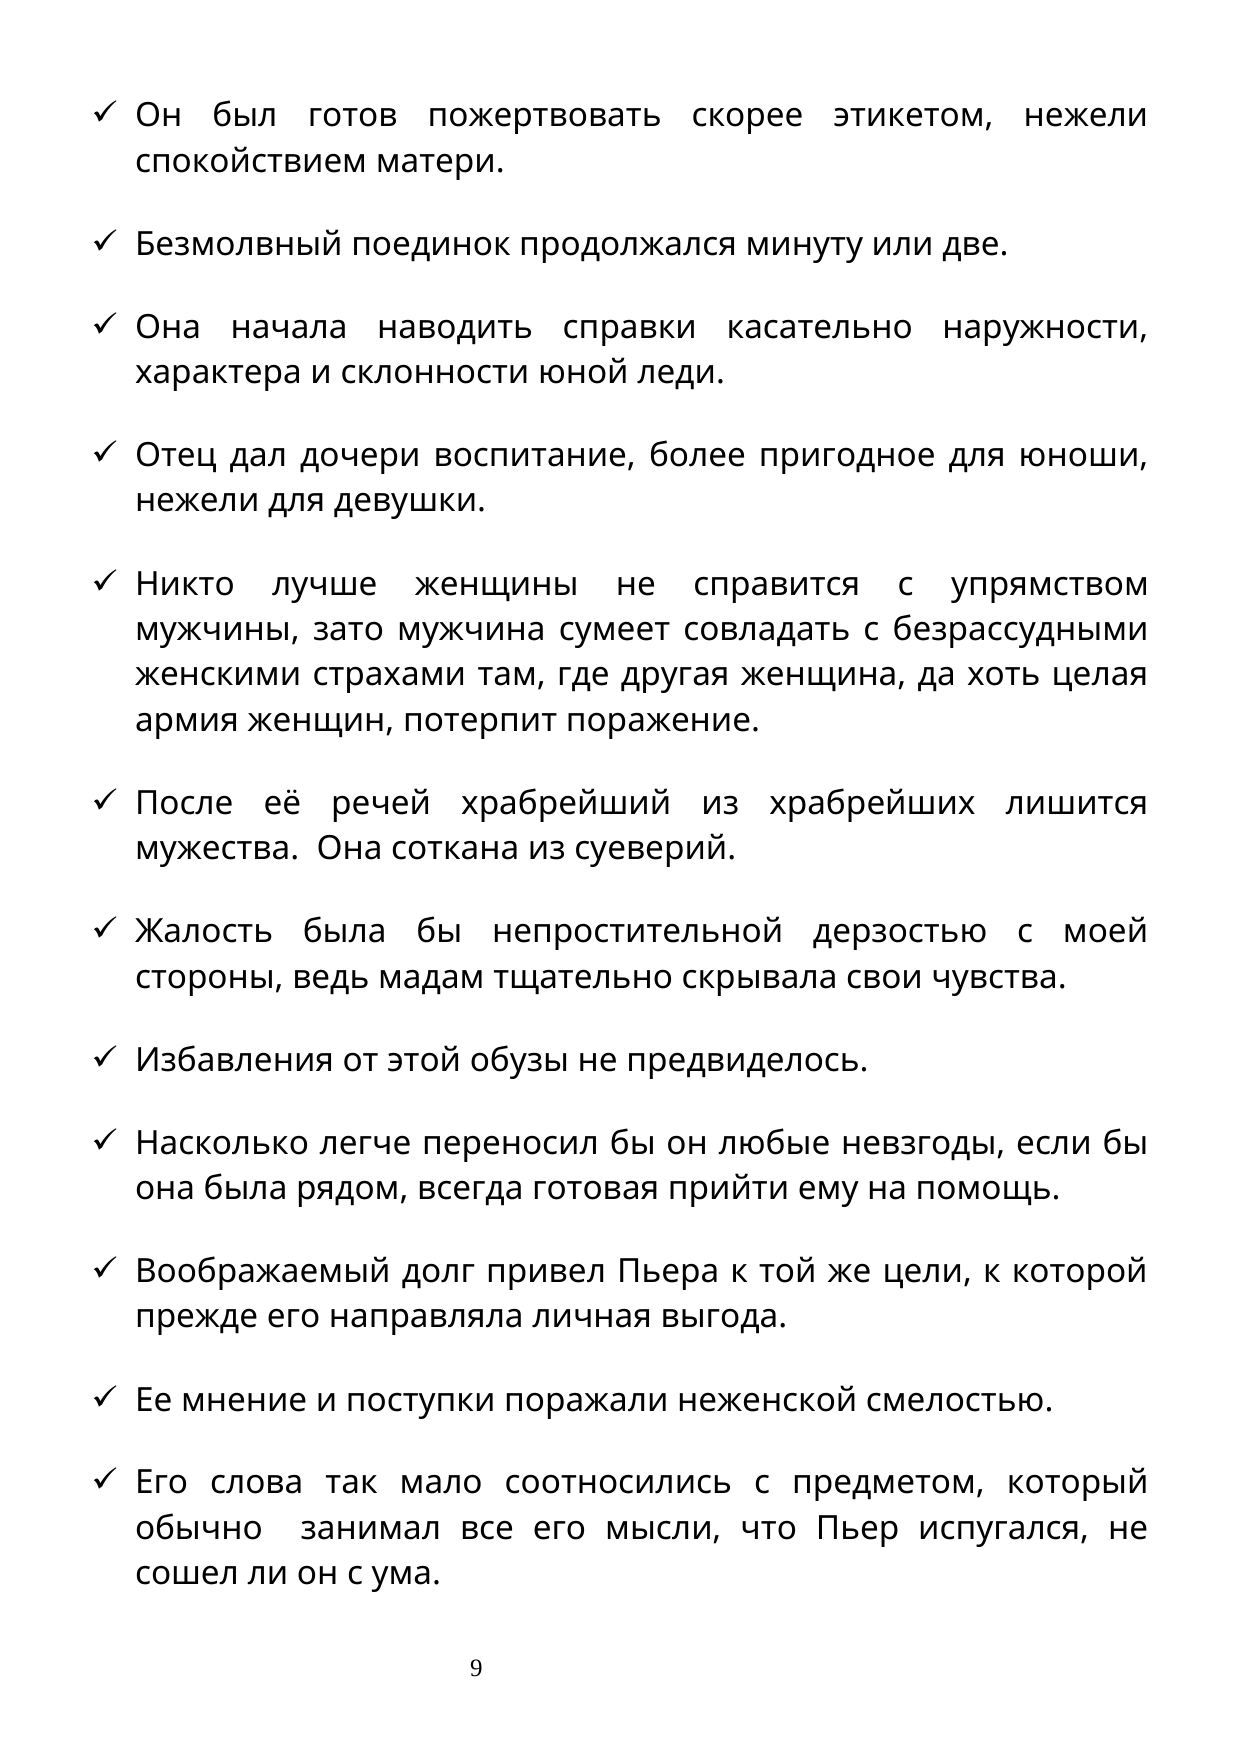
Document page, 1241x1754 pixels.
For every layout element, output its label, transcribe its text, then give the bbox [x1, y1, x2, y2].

list Насколько легче переносил бы он любые невзгоды, если бы она была рядом, всегда готовая прийти ему на помощь. [91, 1118, 1149, 1209]
list Воображаемый долг привел Пьера к той же цели, к которой прежде его направляла личная выгода. [91, 1247, 1149, 1338]
list Она начала наводить справки касательно наружности, характера и склонности юной леди. [91, 302, 1149, 393]
list Жалость была бы непростительной дерзостью с моей стороны, ведь мадам тщательно скрывала свои чувства. [91, 907, 1149, 998]
list Его слова так мало соотносились с предметом, который обычно занимал все его мысли, что Пьер испугался, не сошел ли он с ума. [91, 1458, 1149, 1594]
list Безмолвный поединок продолжался минуту или две. [91, 219, 1149, 265]
list Ее мнение и поступки поражали неженской смелостью. [91, 1375, 1149, 1421]
list Он был готов пожертвовать скорее этикетом, нежели спокойствием матери. [91, 91, 1149, 182]
list После её речей храбрейший из храбрейших лишится мужества. Она соткана из суеверий. [91, 778, 1149, 869]
list Избавления от этой обузы не предвиделось. [91, 1035, 1149, 1081]
list Отец дал дочери воспитание, более пригодное для юноши, нежели для девушки. [91, 431, 1149, 522]
list Никто лучше женщины не справится с упрямством мужчины, зато мужчина сумеет совладать с безрассудными женскими страхами там, где другая женщина, да хоть целая армия женщин, потерпит поражение. [91, 559, 1149, 741]
